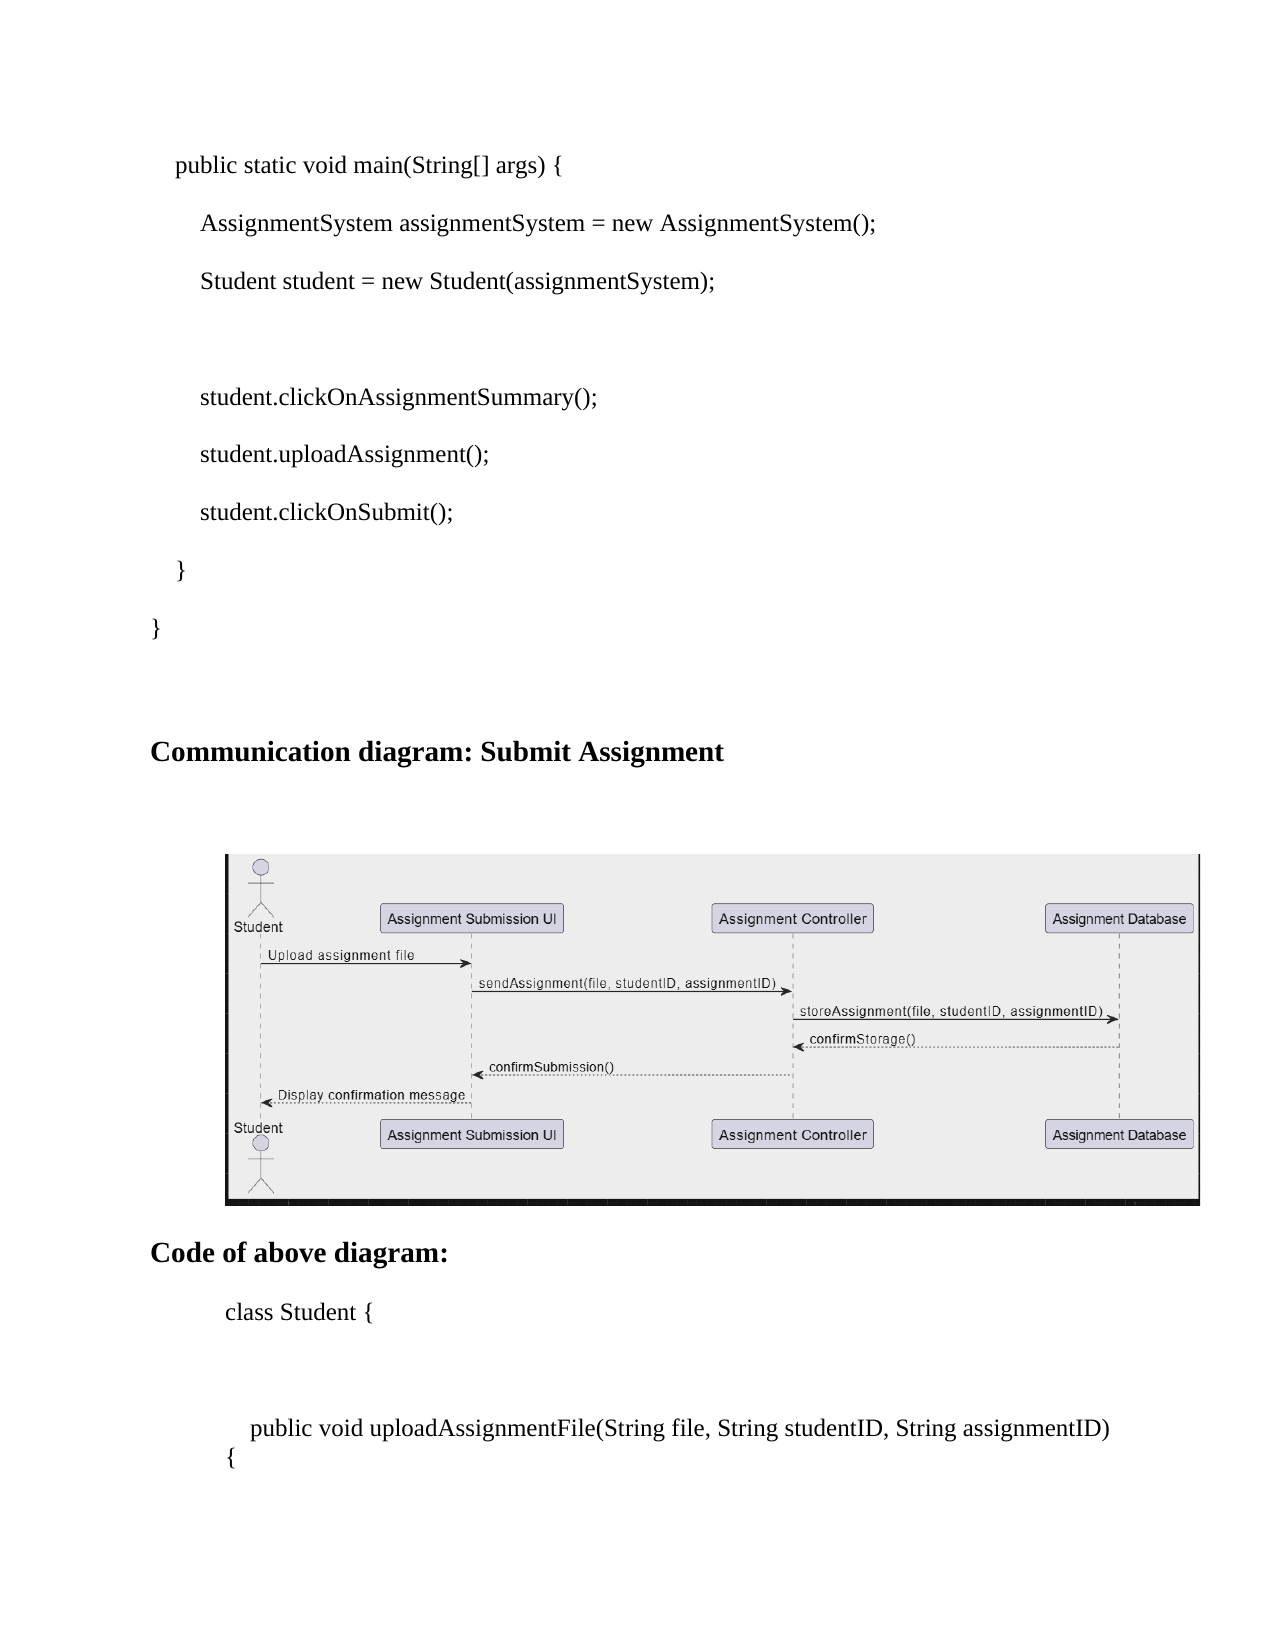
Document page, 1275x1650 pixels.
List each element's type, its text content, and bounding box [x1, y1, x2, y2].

picture [225, 854, 1200, 1206]
text class Student { [225, 1297, 1125, 1326]
text Communication diagram: Submit Assignment [150, 734, 1125, 767]
text student.clickOnAssignmentSummary(); [150, 382, 1125, 410]
text AssignmentSystem assignmentSystem = new AssignmentSystem(); [150, 208, 1125, 237]
text public static void main(String[] args) { [150, 150, 1125, 179]
text } [150, 555, 1125, 584]
text student.uploadAssignment(); [150, 439, 1125, 468]
text } [150, 613, 1125, 642]
text Student student = new Student(assignmentSystem); [150, 266, 1125, 294]
text public void uploadAssignmentFile(String file, String studentID, String assignmentID) { [225, 1413, 1125, 1471]
text Code of above diagram: [150, 1235, 1125, 1268]
text student.clickOnSubmit(); [150, 497, 1125, 526]
